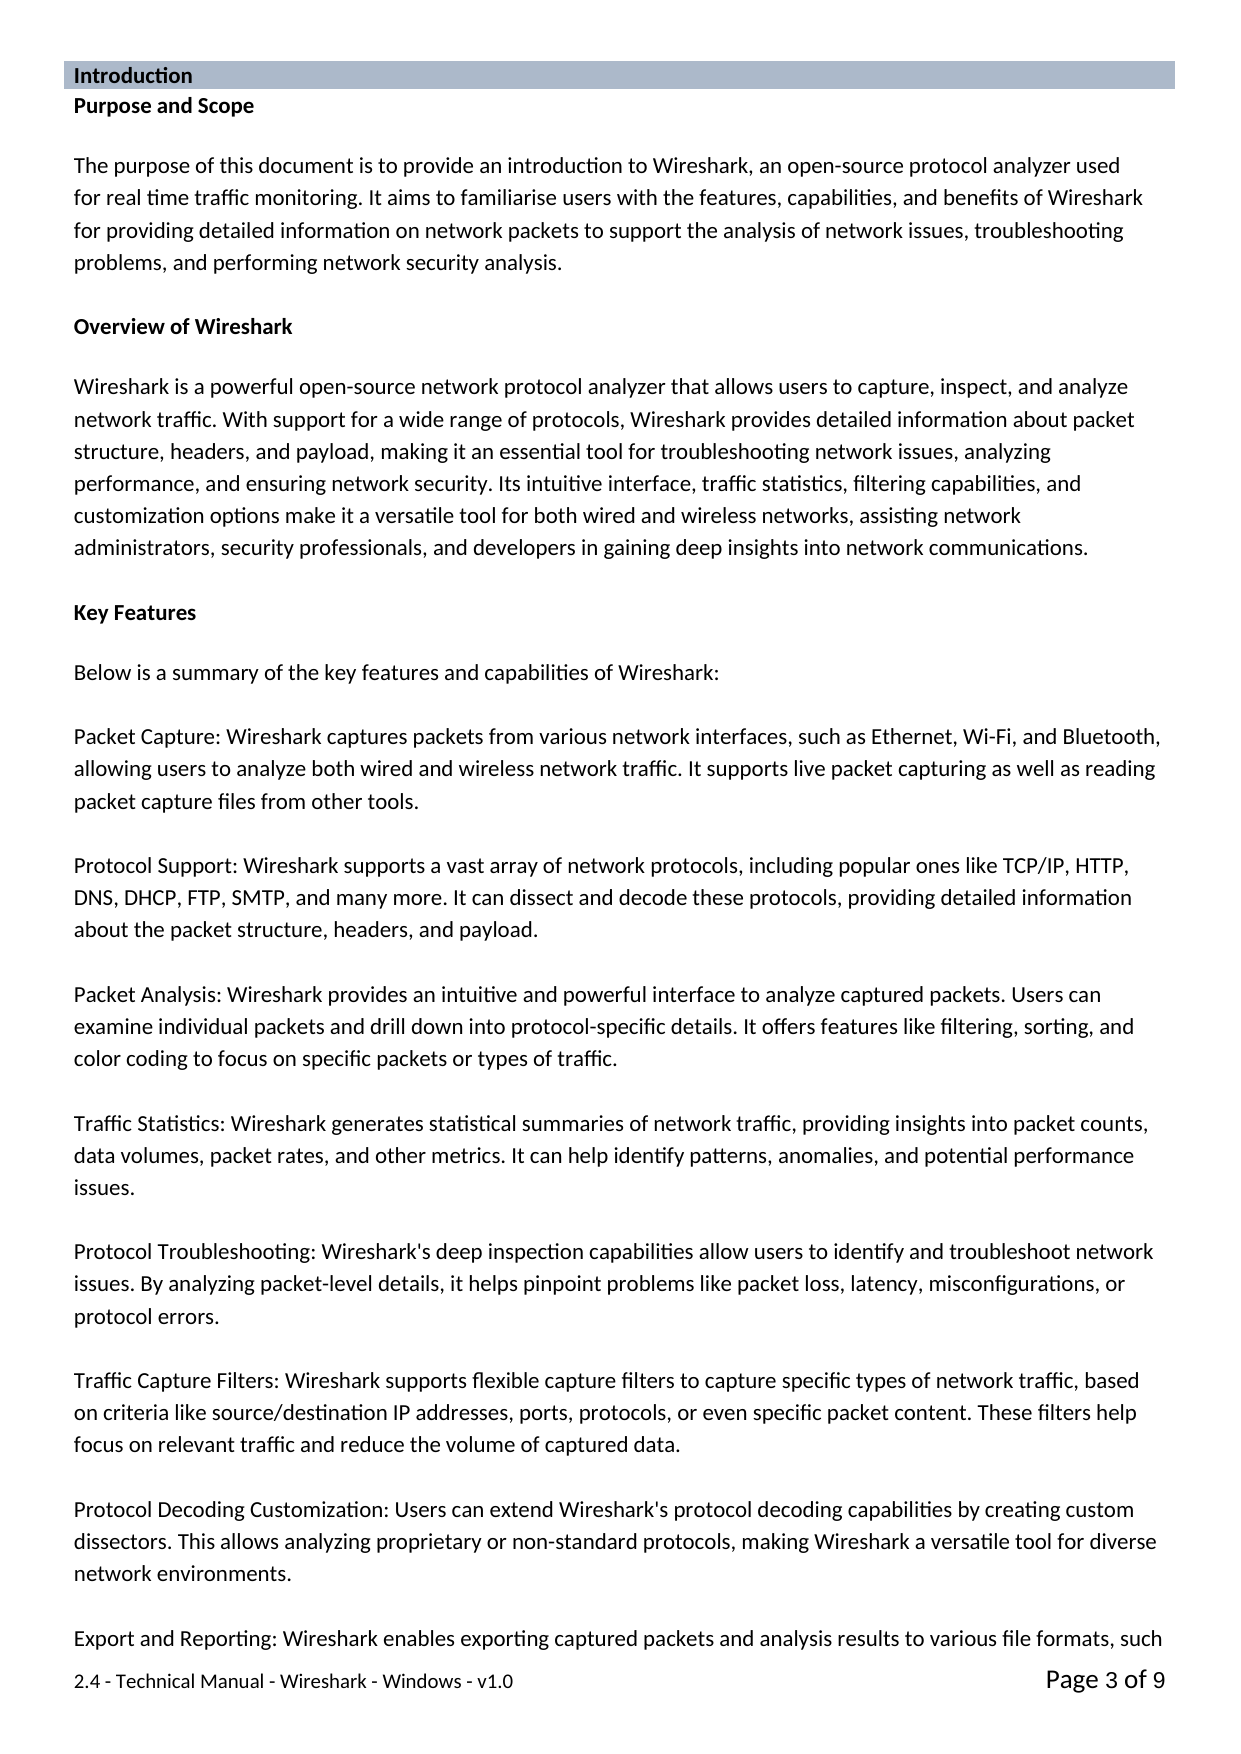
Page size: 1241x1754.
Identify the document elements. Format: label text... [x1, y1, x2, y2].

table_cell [64, 91, 1175, 1652]
table_header Introduction [64, 61, 1175, 89]
